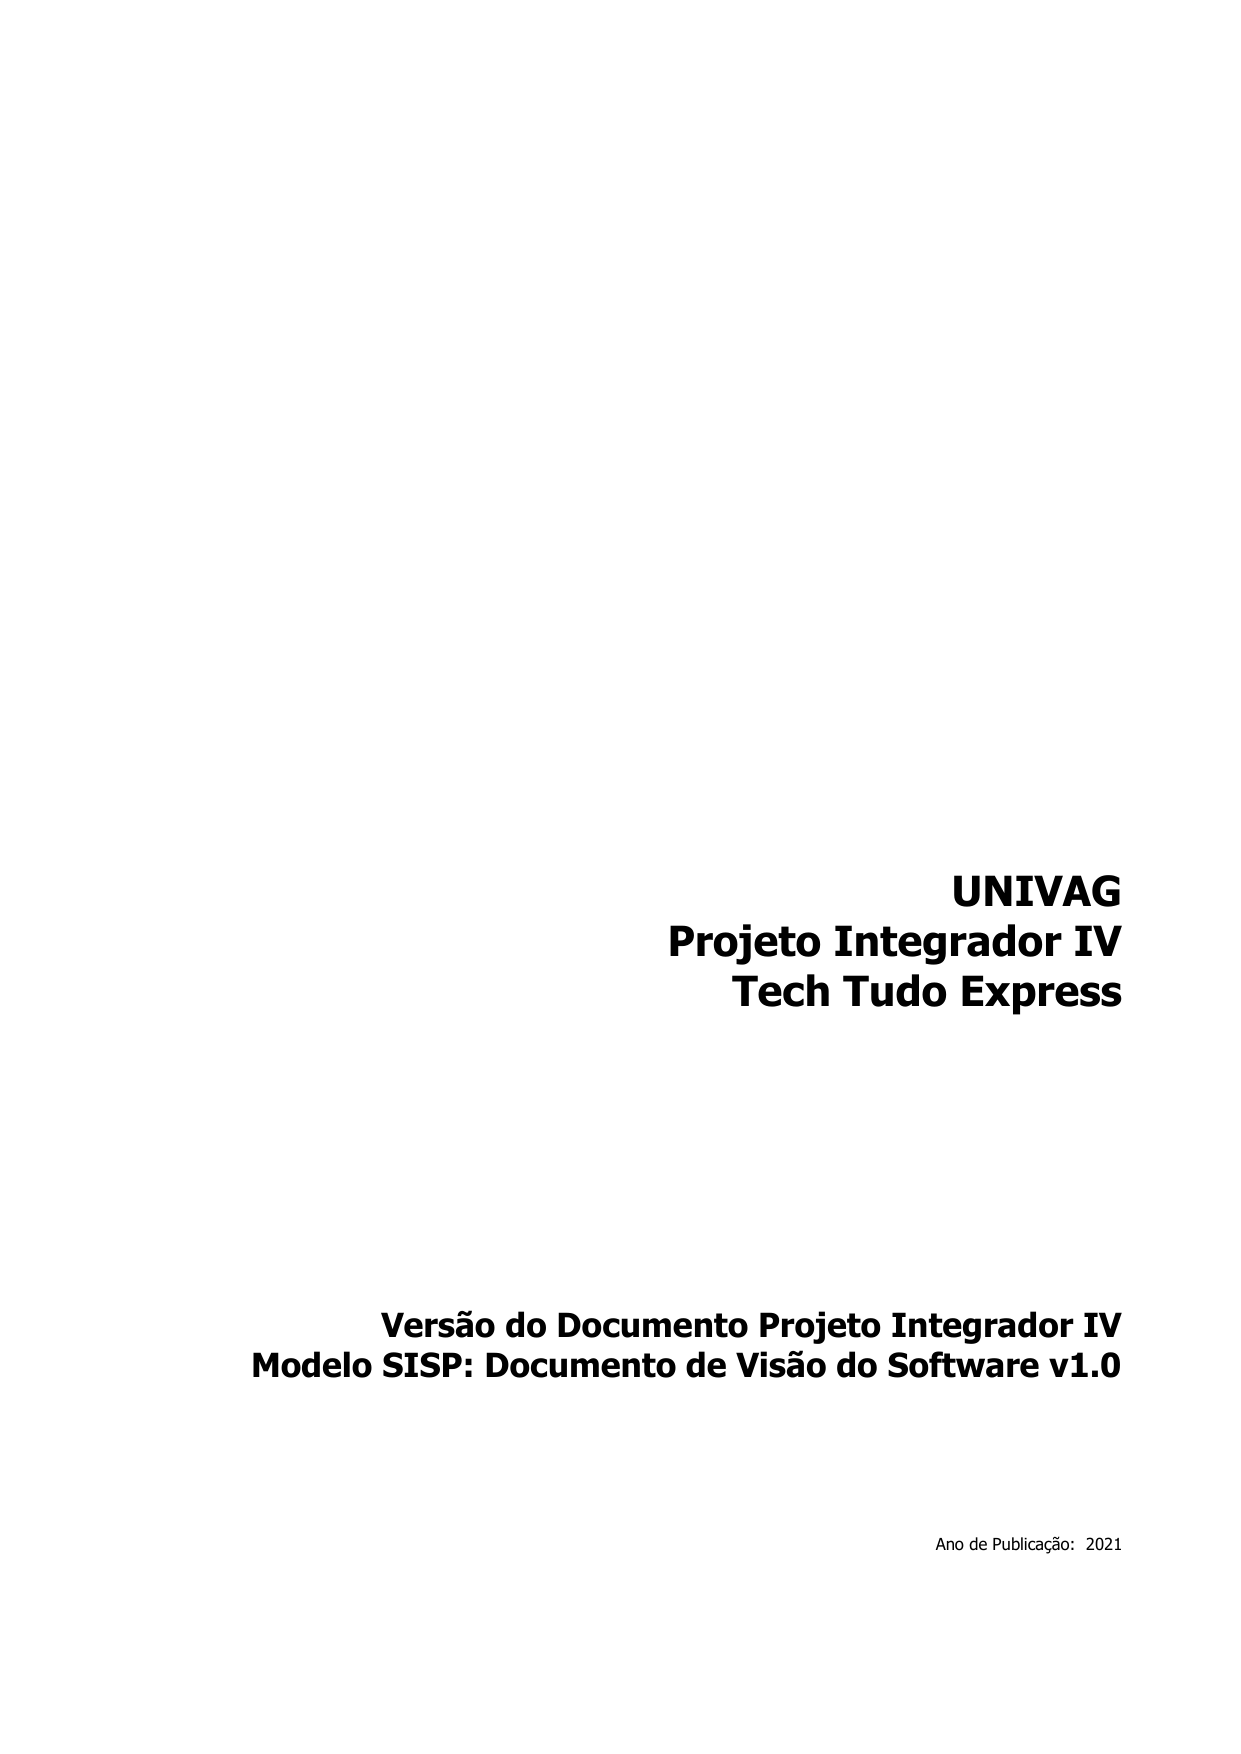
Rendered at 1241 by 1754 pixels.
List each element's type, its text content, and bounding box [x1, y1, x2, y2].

text Modelo SISP: Documento de Visão do Software v1.0 [118, 1344, 1122, 1384]
text Ano de Publicação: 2021 [118, 1533, 1122, 1553]
text Projeto Integrador IV [118, 914, 1122, 965]
text Tech Tudo Express [118, 965, 1122, 1015]
text UNIVAG [118, 864, 1122, 914]
text Versão do Documento Projeto Integrador IV [118, 1304, 1122, 1344]
